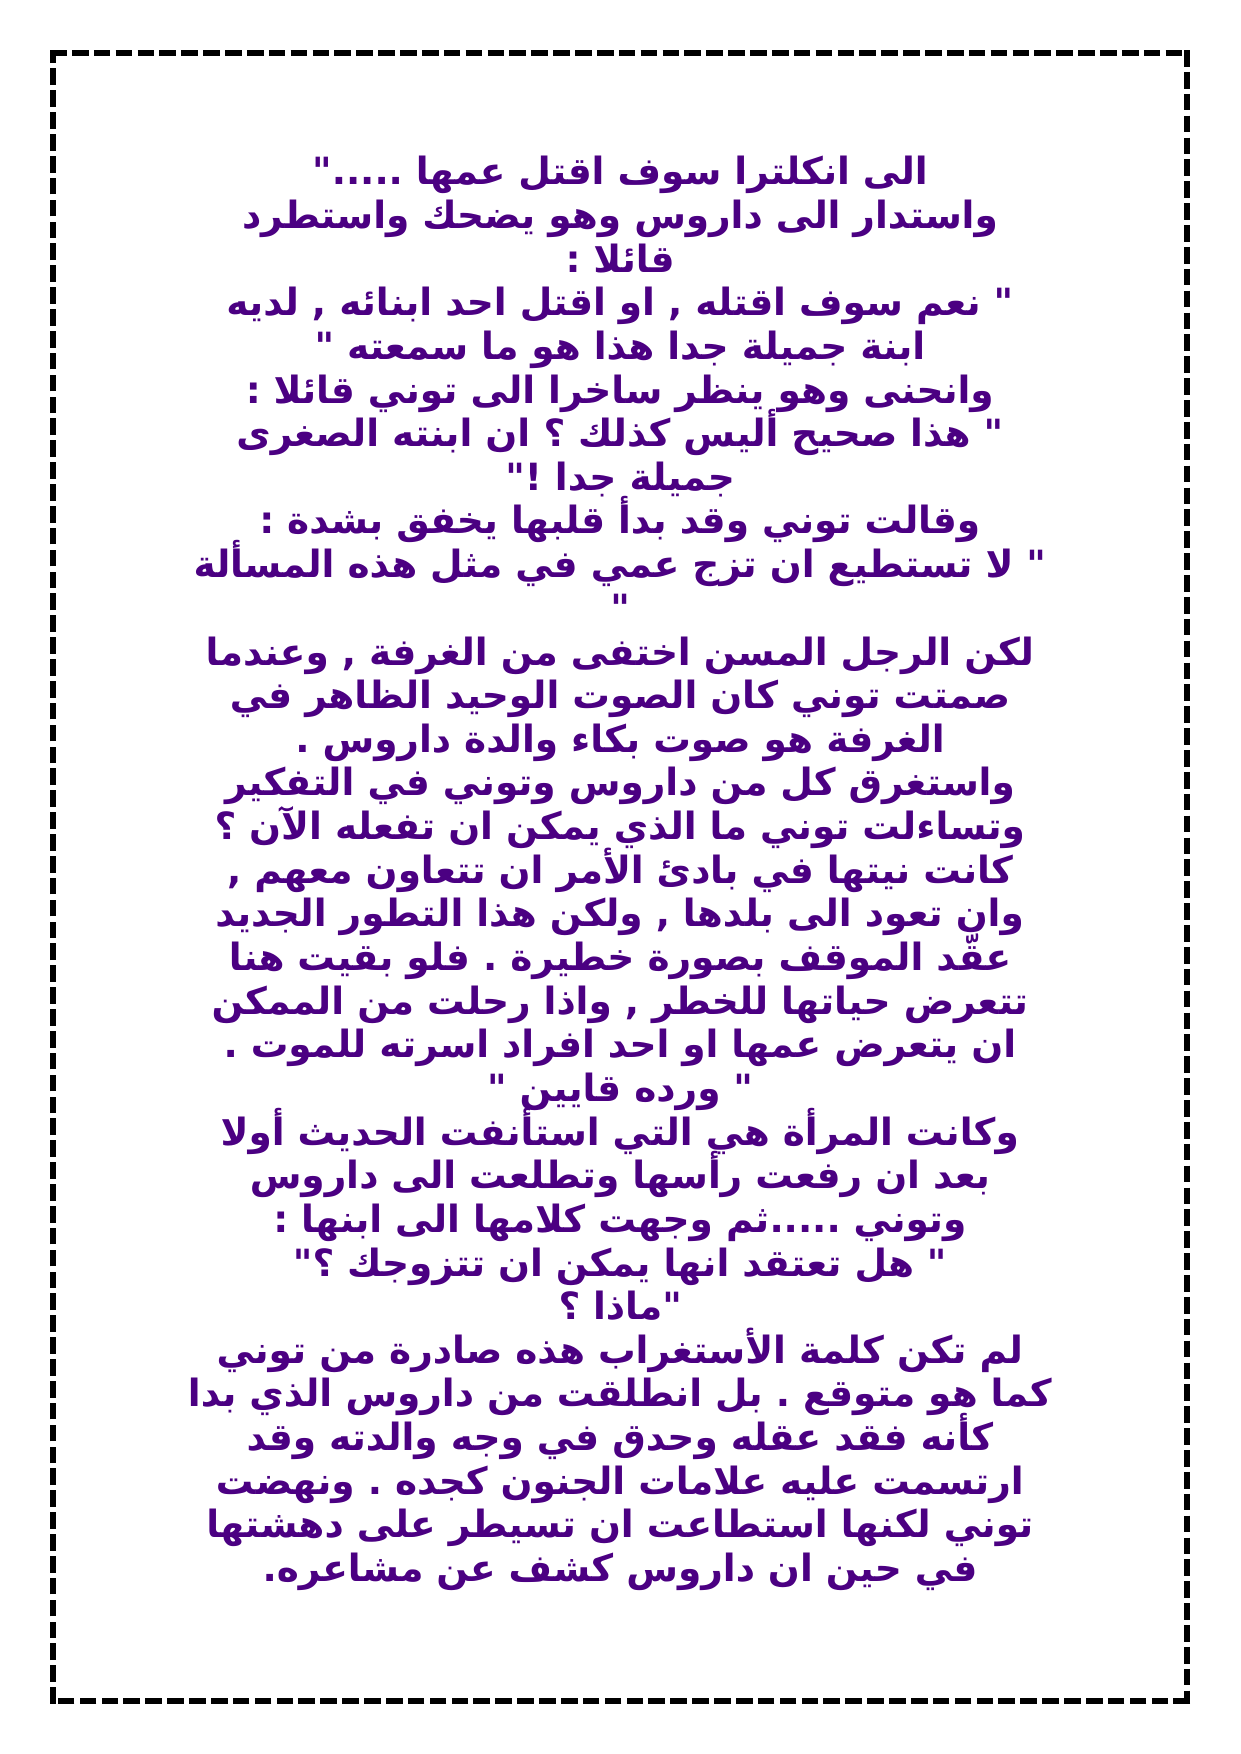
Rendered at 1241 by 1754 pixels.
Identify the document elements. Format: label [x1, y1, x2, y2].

text [187, 150, 1053, 1590]
